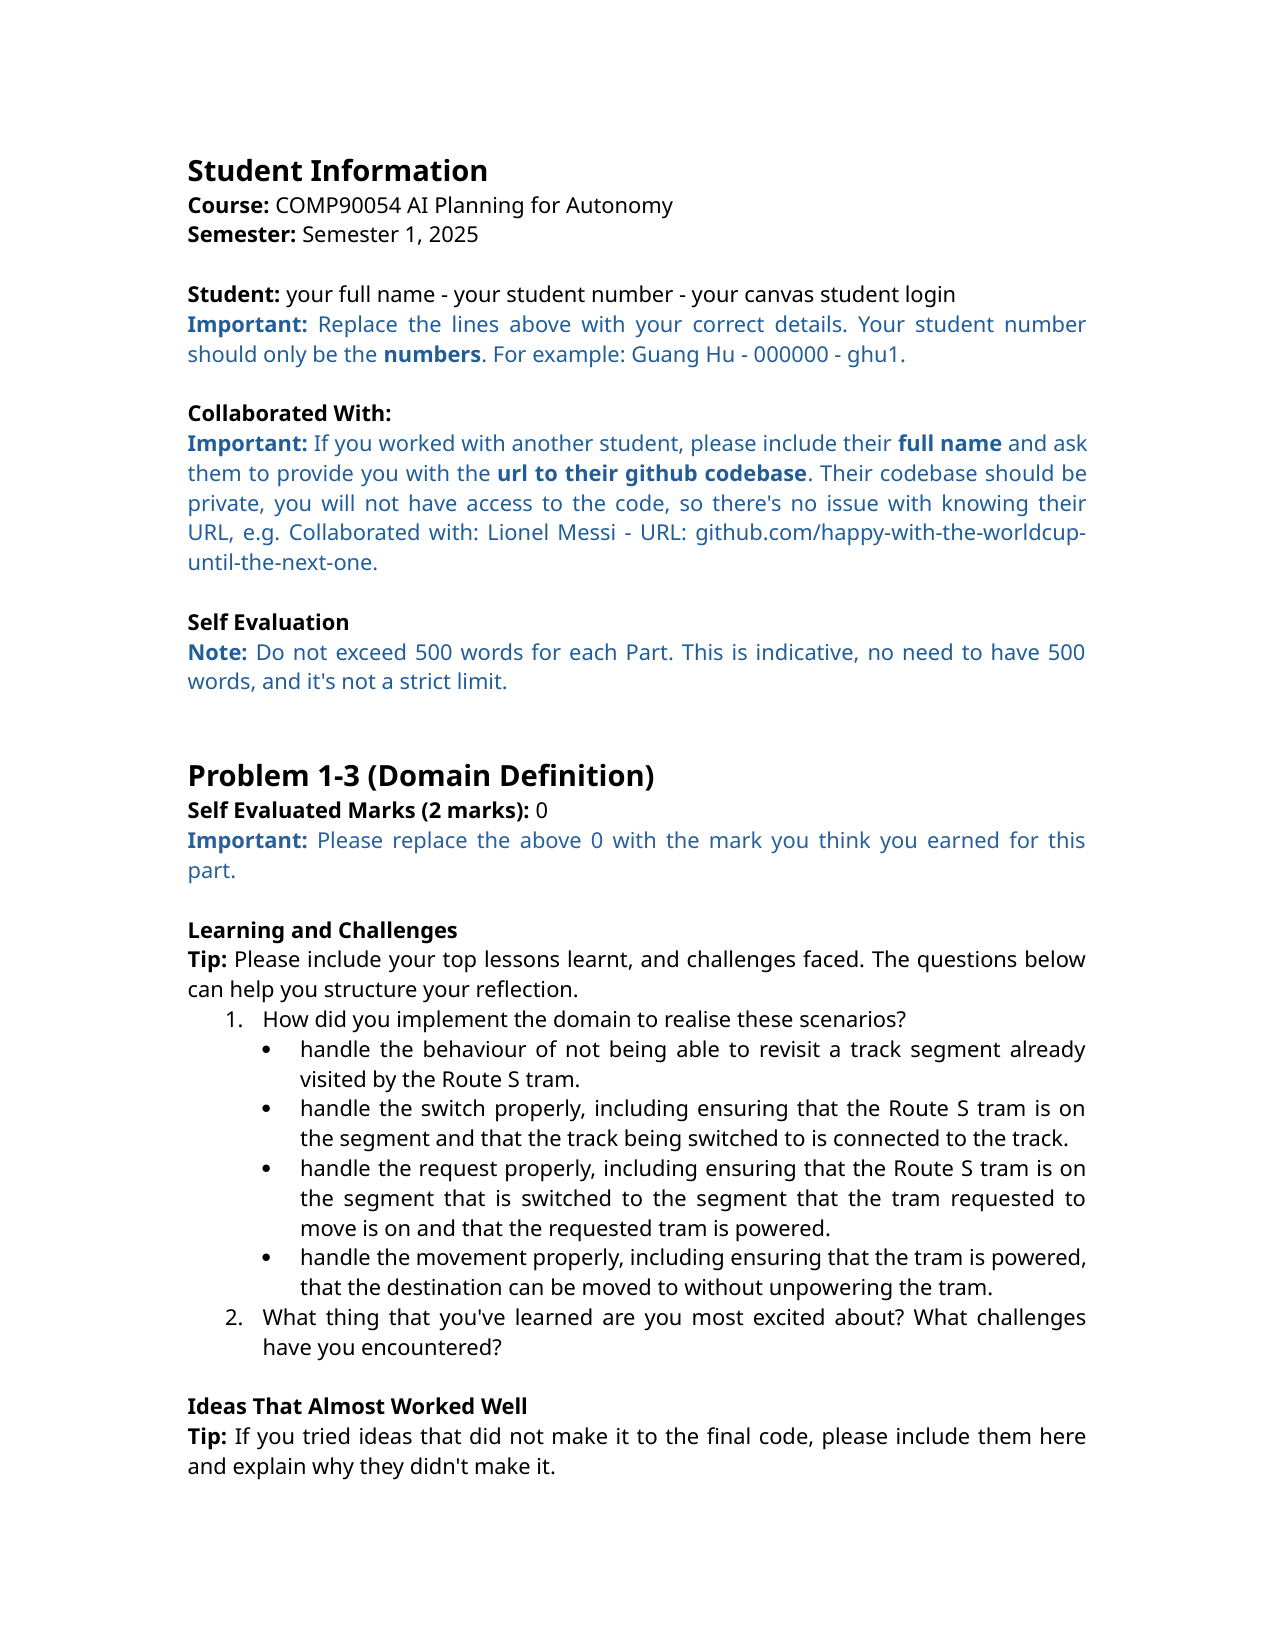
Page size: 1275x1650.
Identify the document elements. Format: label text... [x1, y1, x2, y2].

text Student Information [187, 150, 1087, 190]
list handle the switch properly, including ensuring that the Route S tram is on the segment and that the track being switched to is connected to the track. [262, 1093, 1087, 1153]
text Tip: Please include your top lessons learnt, and challenges faced. The questions below can help you structure your reflection. [187, 944, 1087, 1004]
list handle the request properly, including ensuring that the Route S tram is on the segment that is switched to the segment that the tram requested to move is on and that the requested tram is powered. [262, 1153, 1087, 1242]
text Note: Do not exceed 500 words for each Part. This is indicative, no need to have 500 words, and it's not a strict limit. [187, 637, 1087, 696]
text Problem 1-3 (Domain Definition) [187, 756, 1087, 795]
text Tip: If you tried ideas that did not make it to the final code, please include them here and explain why they didn't make it. [187, 1421, 1087, 1481]
text Self Evaluated Marks (2 marks): 0 [187, 795, 1087, 825]
text Important: If you worked with another student, please include their full name and ask them to provide you with the url to their github codebase. Their codebase should be private, you will not have access to the code, so there's no issue with knowing their URL, e.g. Collaborated with: Lionel Messi - URL: github.com/happy-with-the-worldcup-until-the-next-one. [187, 428, 1087, 577]
text Important: Please replace the above 0 with the mark you think you earned for this part. [187, 825, 1087, 885]
text Semester: Semester 1, 2025 [187, 219, 1087, 249]
text Learning and Challenges [187, 914, 1087, 944]
text Important: Replace the lines above with your correct details. Your student number should only be the numbers. For example: Guang Hu - 000000 - ghu1. [187, 309, 1087, 368]
text Self Evaluation [187, 607, 1087, 637]
text Collaborated With: [187, 398, 1087, 428]
list What thing that you've learned are you most excited about? What challenges have you encountered? [225, 1302, 1087, 1361]
text Course: COMP90054 AI Planning for Autonomy [187, 190, 1087, 219]
list handle the behaviour of not being able to revisit a track segment already visited by the Route S tram. [262, 1034, 1087, 1093]
text Student: your full name - your student number - your canvas student login [187, 279, 1087, 309]
list handle the movement properly, including ensuring that the tram is powered, that the destination can be moved to without unpowering the tram. [262, 1242, 1087, 1302]
text Ideas That Almost Worked Well [187, 1391, 1087, 1421]
list How did you implement the domain to realise these scenarios? [225, 1004, 1087, 1034]
